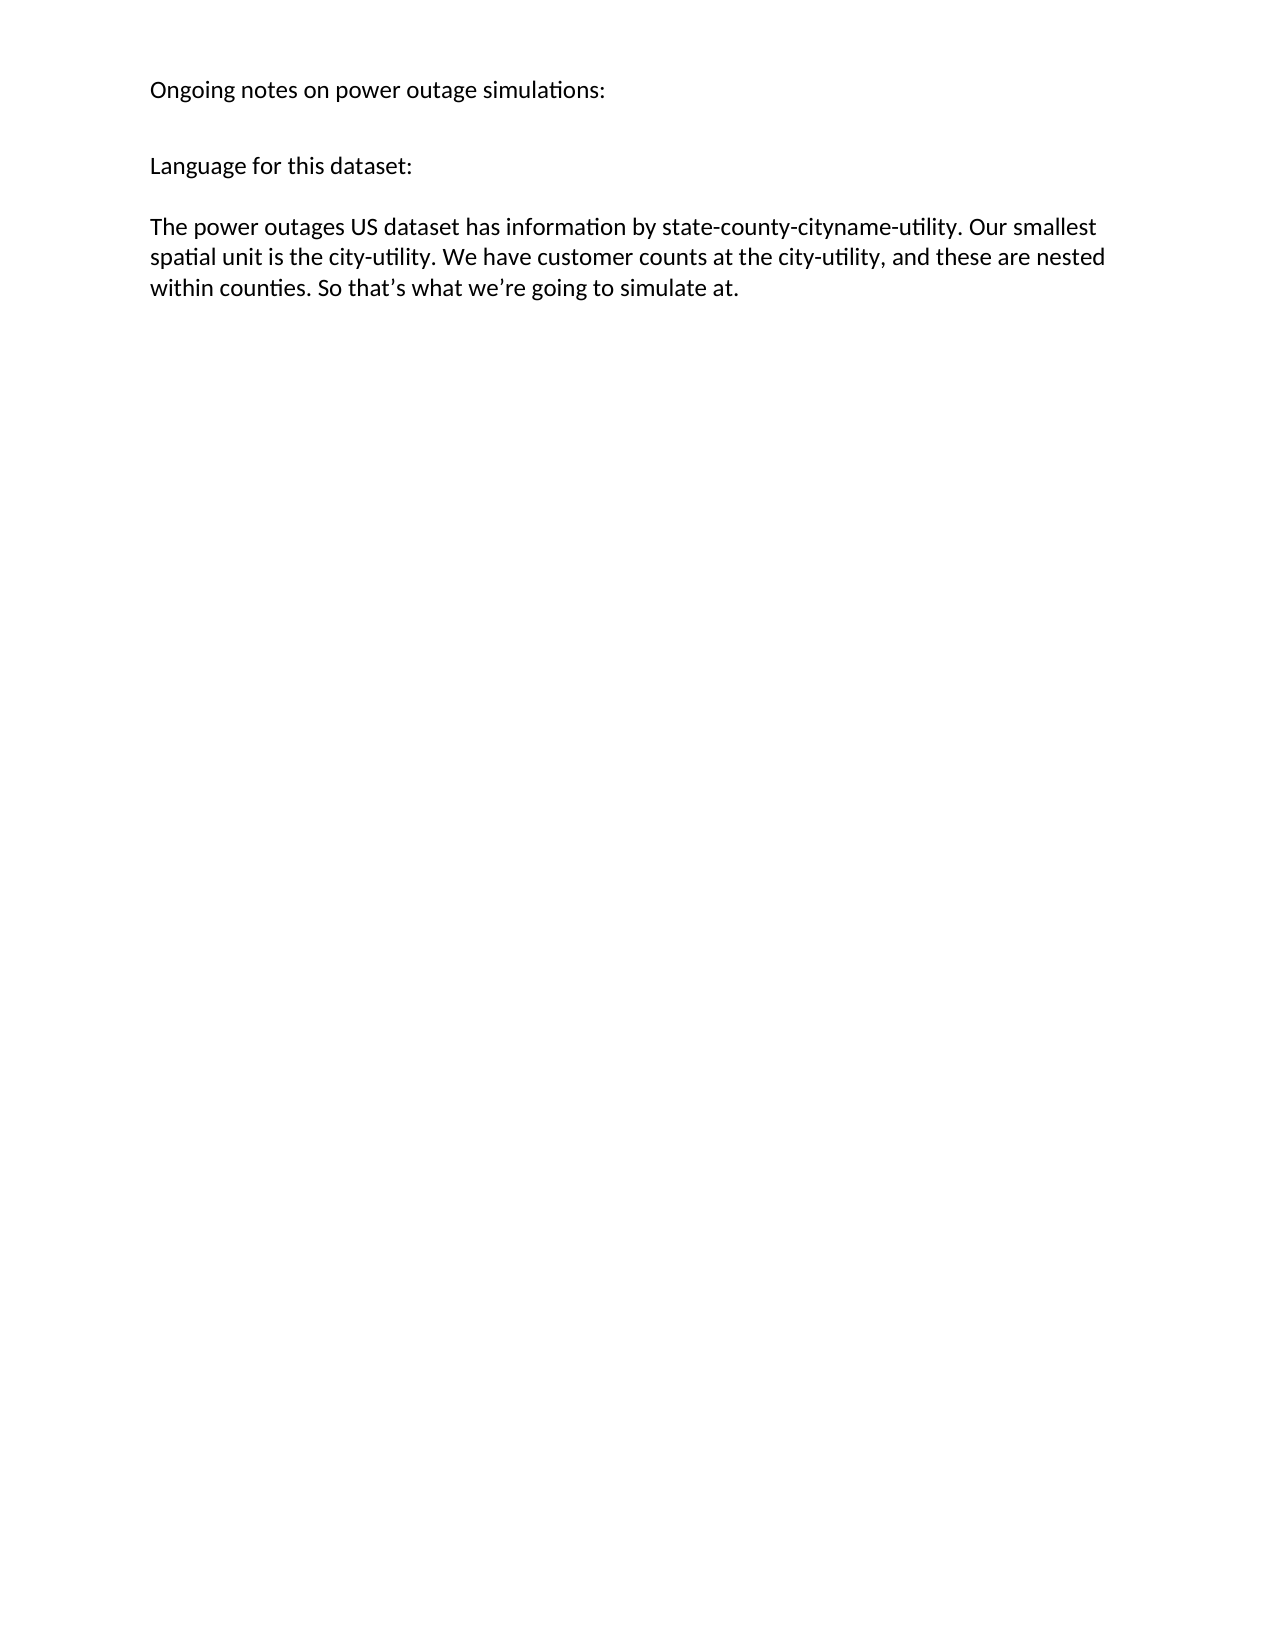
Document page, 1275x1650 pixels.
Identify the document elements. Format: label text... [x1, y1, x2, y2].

text Language for this dataset: [150, 150, 1125, 181]
text The power outages US dataset has information by state-county-cityname-utility. Our smallest spatial unit is the city-utility. We have customer counts at the city-utility, and these are nested within counties. So that’s what we’re going to simulate at. [150, 211, 1125, 303]
